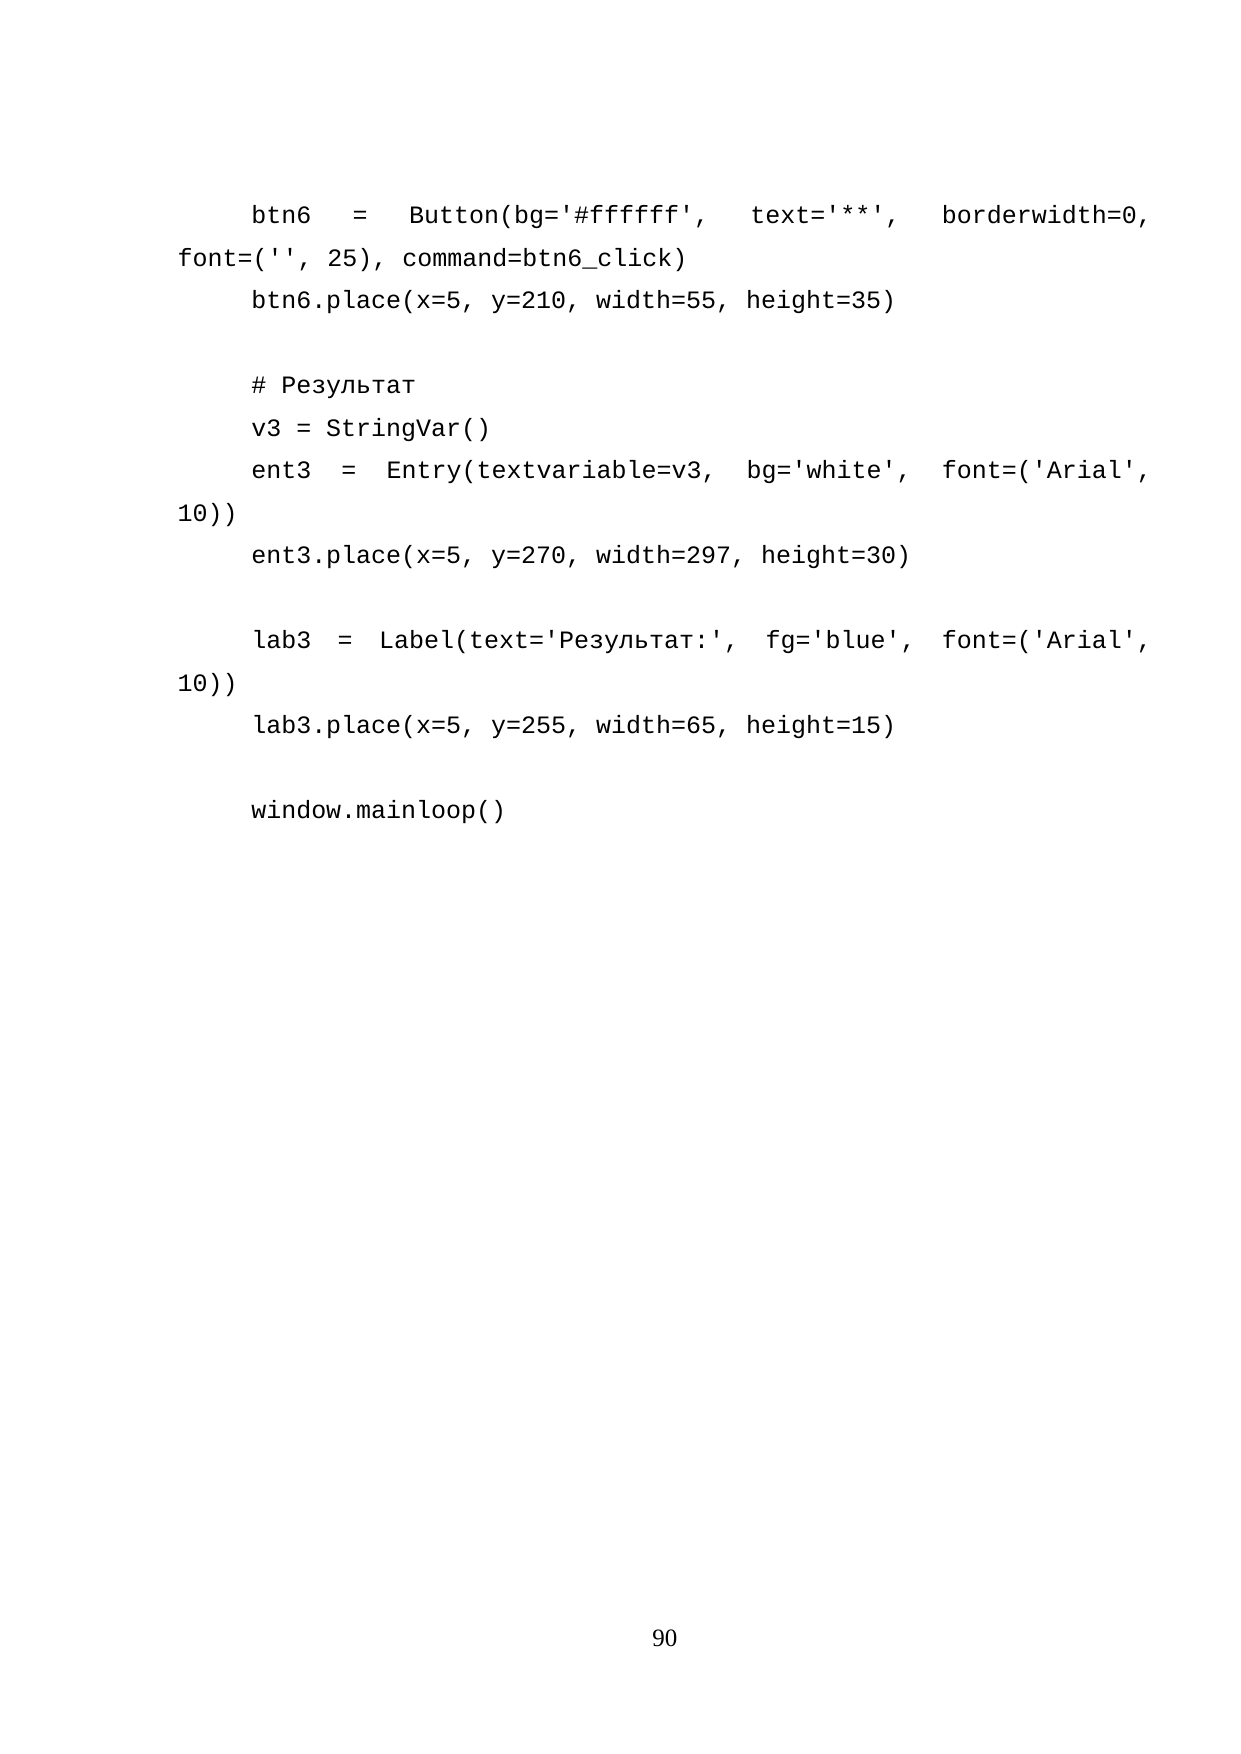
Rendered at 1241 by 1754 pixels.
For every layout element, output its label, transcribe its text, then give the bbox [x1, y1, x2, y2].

text lab3 = Label(text='Результат:', fg='blue', font=('Arial', 10)) [177, 628, 1152, 699]
text btn6.place(x=5, y=210, width=55, height=35) [177, 288, 1152, 316]
text btn6 = Button(bg='#ffffff', text='**', borderwidth=0, font=('', 25), command=btn6_click) [177, 203, 1152, 274]
text lab3.place(x=5, y=255, width=65, height=15) [177, 713, 1152, 741]
text window.mainloop() [177, 798, 1152, 826]
text v3 = StringVar() [177, 416, 1152, 444]
text # Результат [177, 373, 1152, 401]
text ent3.place(x=5, y=270, width=297, height=30) [177, 543, 1152, 571]
text ent3 = Entry(textvariable=v3, bg='white', font=('Arial', 10)) [177, 458, 1152, 529]
